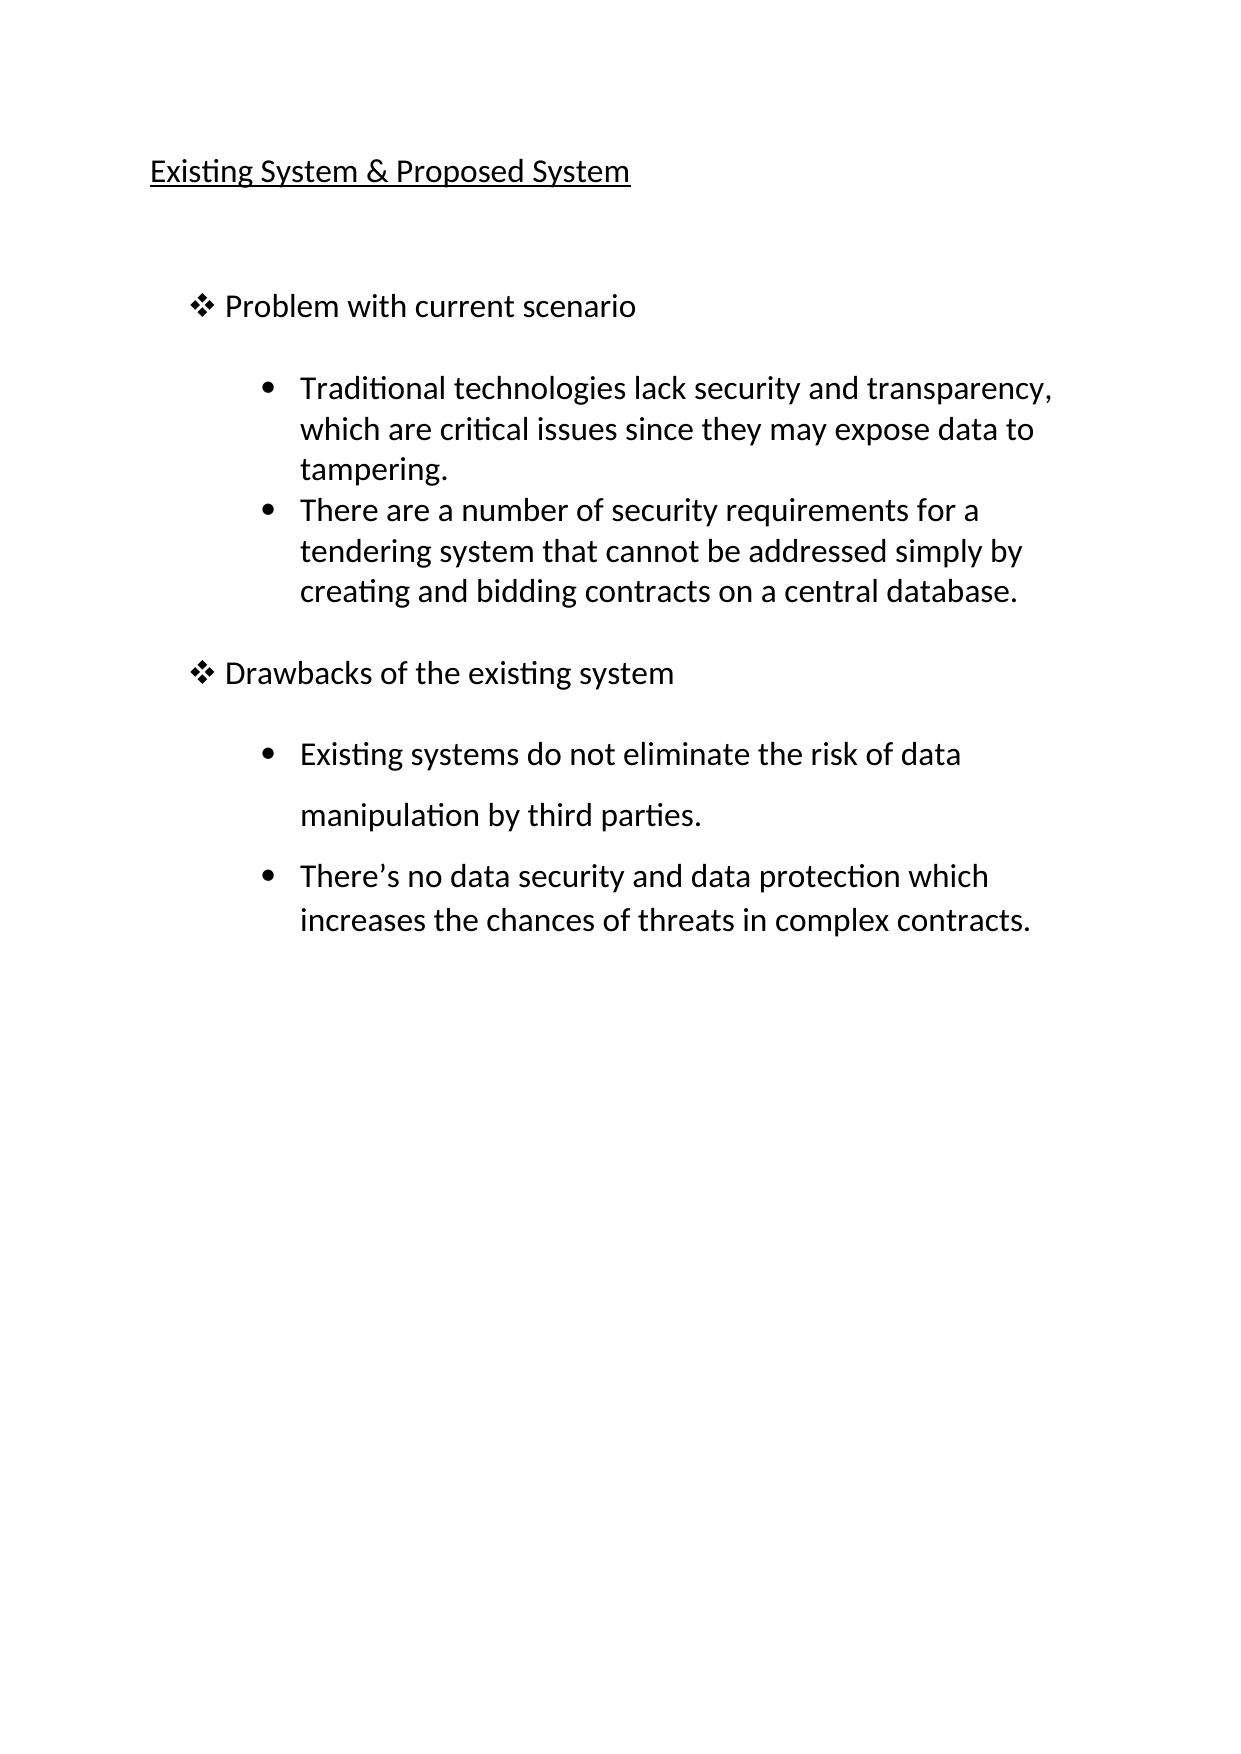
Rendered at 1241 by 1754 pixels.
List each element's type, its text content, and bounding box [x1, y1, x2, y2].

list Existing systems do not eliminate the risk of data manipulation by third parties. [262, 733, 1090, 835]
list Problem with current scenario [187, 285, 1090, 326]
list Drawbacks of the existing system [187, 652, 1090, 693]
list Traditional technologies lack security and transparency, which are critical issues since they may expose data to tampering. [262, 367, 1090, 489]
list There’s no data security and data protection which increases the chances of threats in complex contracts. [262, 855, 1090, 940]
list Existing System & Proposed System [150, 150, 1090, 191]
list There are a number of security requirements for a tendering system that cannot be addressed simply by creating and bidding contracts on a central database. [262, 489, 1090, 611]
